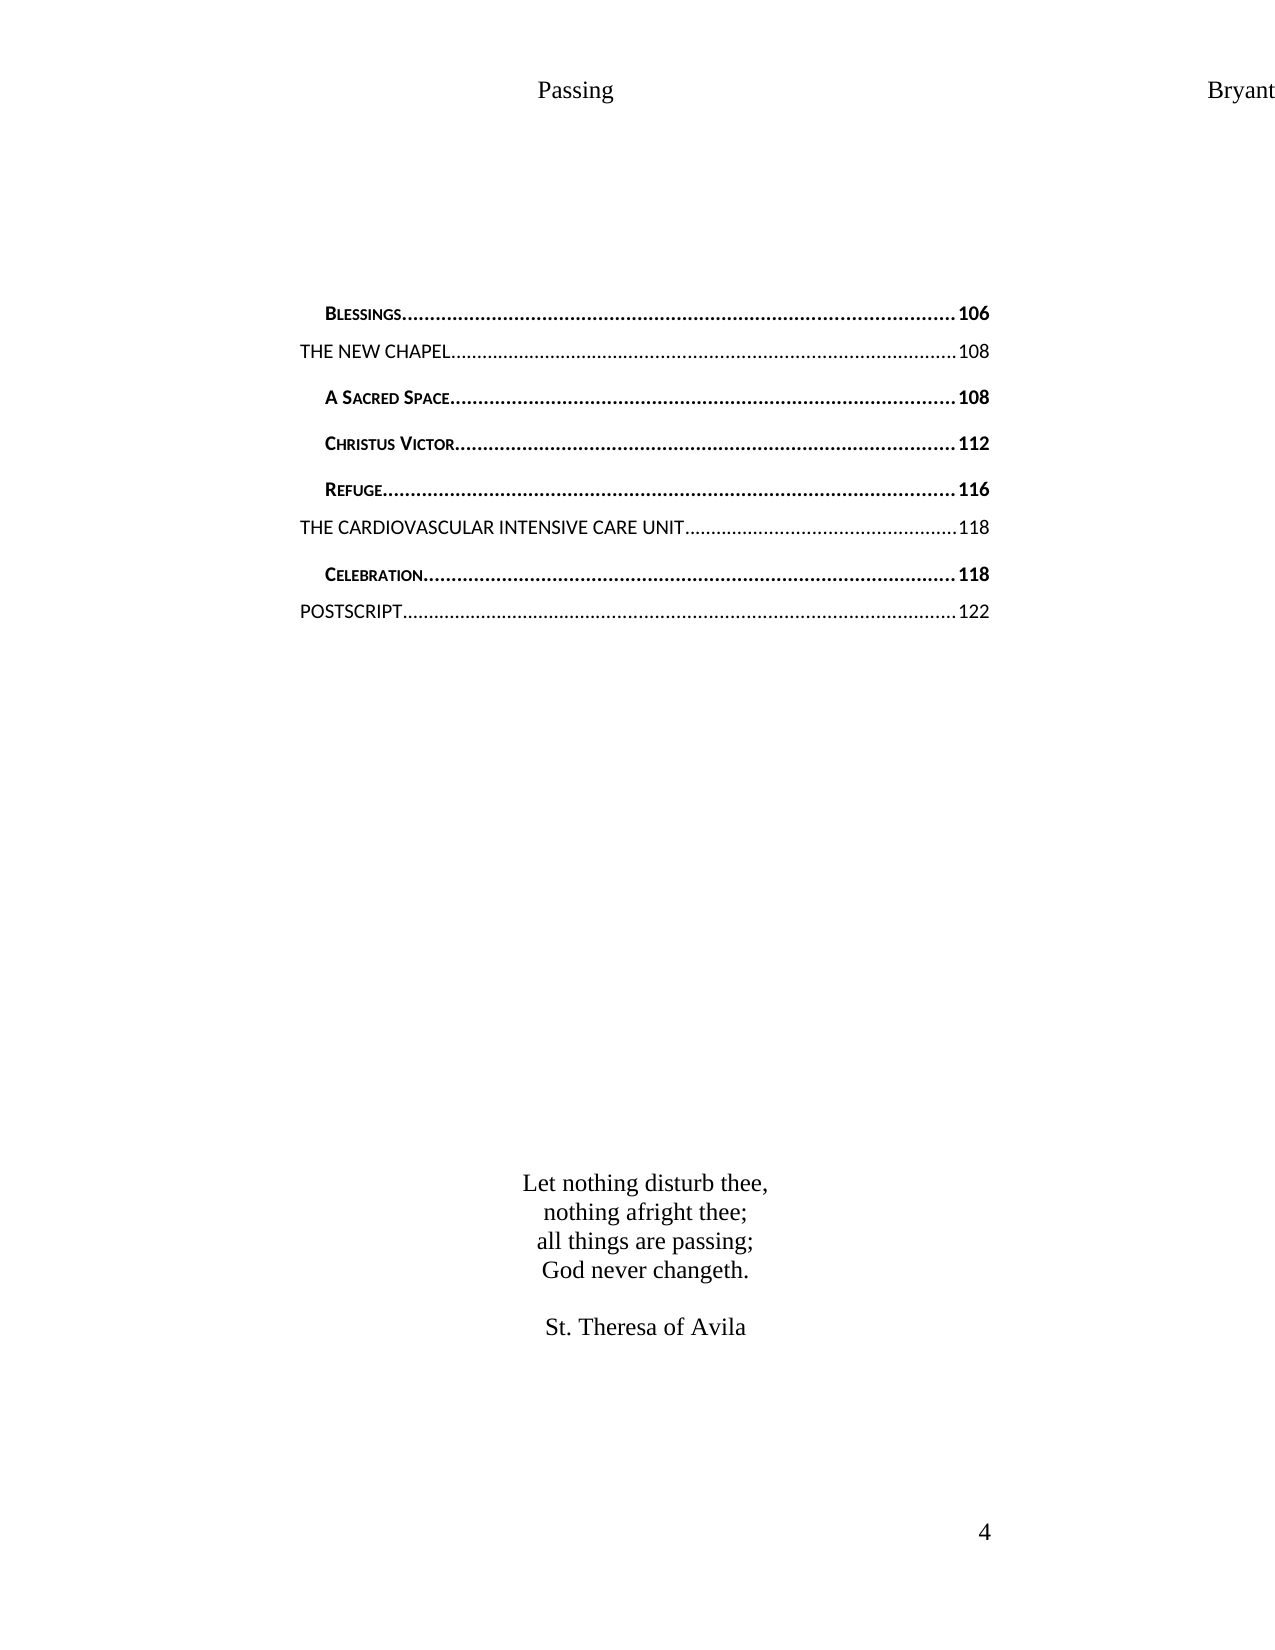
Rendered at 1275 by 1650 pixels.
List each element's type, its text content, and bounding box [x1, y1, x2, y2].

text A Sacred Space 108 [325, 384, 991, 409]
text Postscript 122 [300, 599, 991, 624]
text St. Theresa of [300, 1312, 991, 1341]
text all things are passing; [300, 1226, 991, 1255]
text Celebration 118 [325, 561, 991, 586]
text Let nothing disturb thee, [300, 1168, 991, 1197]
text Blessings 106 [325, 300, 991, 325]
text Christus Victor 112 [325, 430, 991, 456]
text God never changeth. [300, 1255, 991, 1283]
text The New Chapel 108 [300, 338, 991, 363]
text Refuge 116 [325, 477, 991, 502]
text The Cardiovascular Intensive Care Unit 118 [300, 514, 991, 540]
text nothing afright thee; [300, 1197, 991, 1226]
